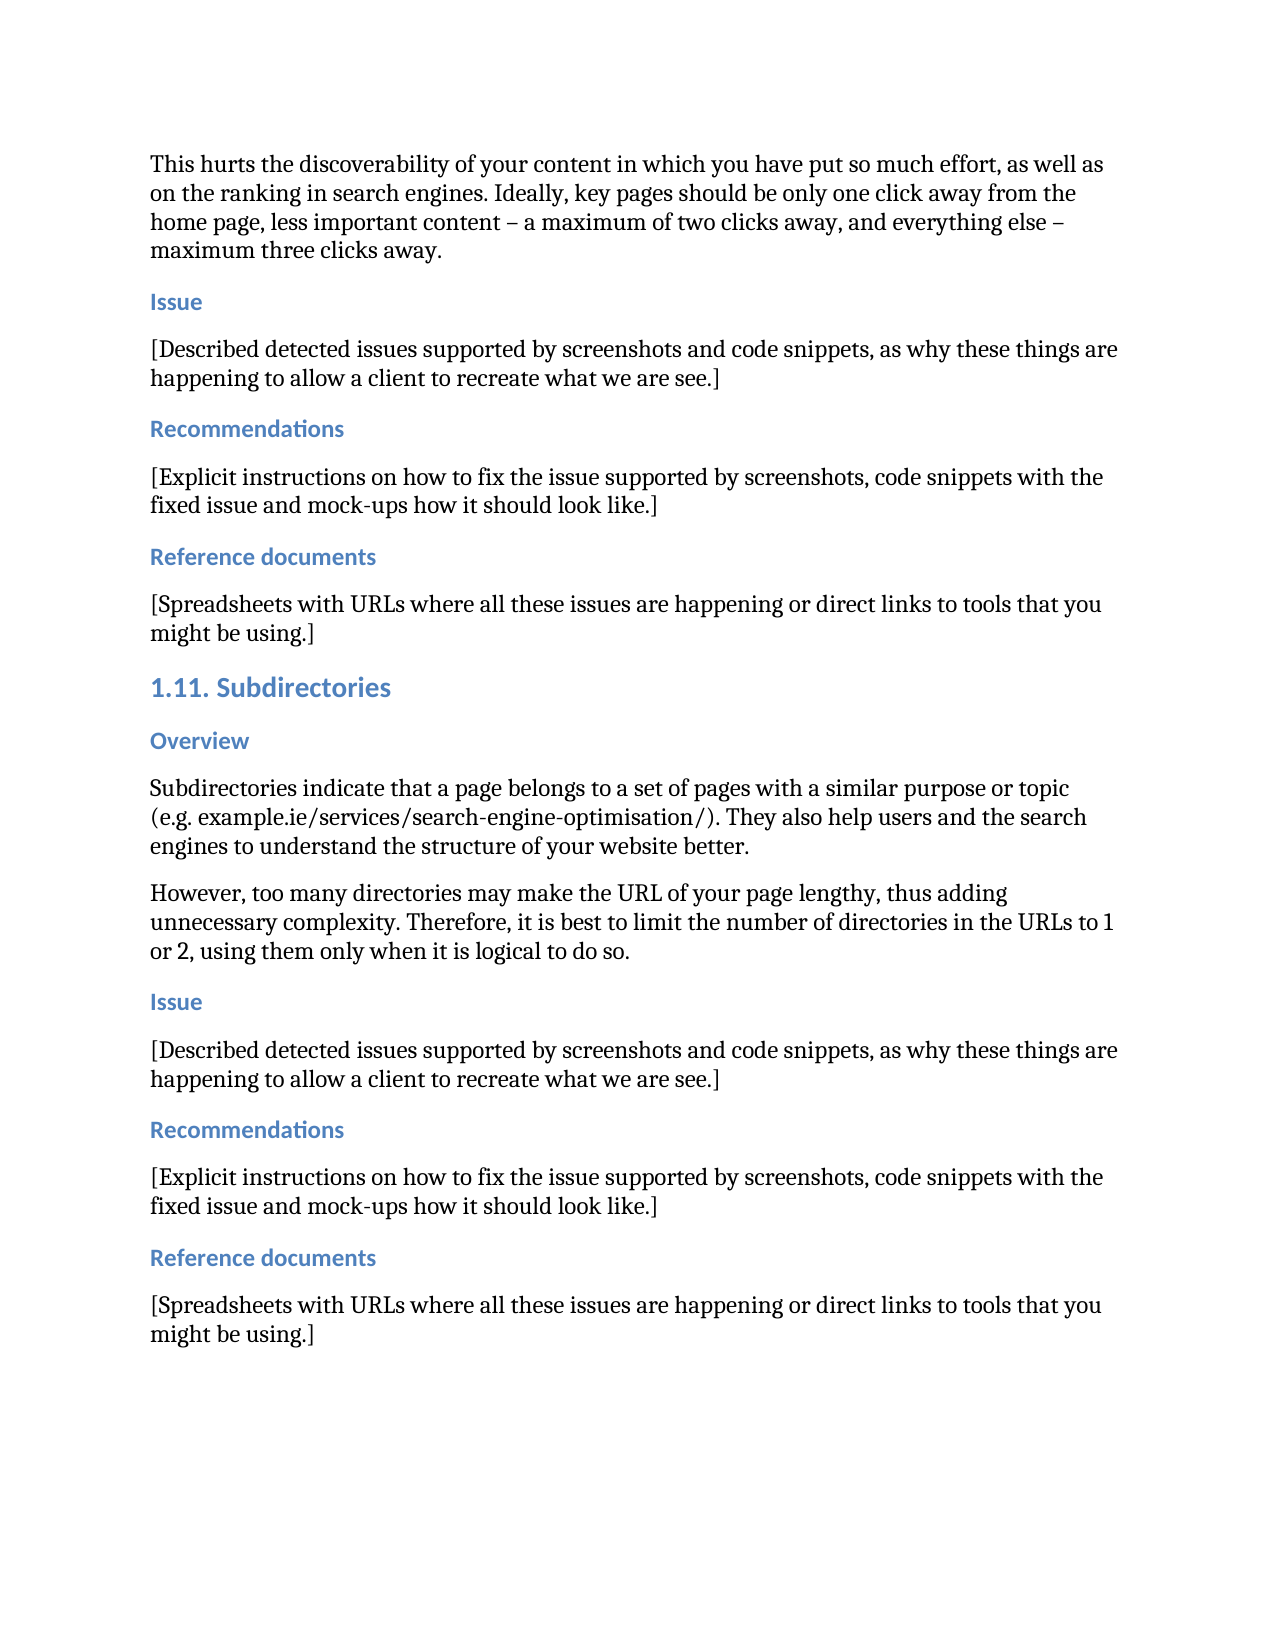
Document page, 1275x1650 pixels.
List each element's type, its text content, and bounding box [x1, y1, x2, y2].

text This hurts the discoverability of your content in which you have put so much effort, as well as on the ranking in search engines. Ideally, key pages should be only one click away from the home page, less important content – a maximum of two clicks away, and everything else – maximum three clicks away. [150, 150, 1125, 265]
text Subdirectories indicate that a page belongs to a set of pages with a similar purpose or topic (e.g. example.ie/services/search-engine-optimisation/). They also help users and the search engines to understand the structure of your website better. [150, 774, 1125, 861]
text [Explicit instructions on how to fix the issue supported by screenshots, code snippets with the fixed issue and mock-ups how it should look like.] [150, 463, 1125, 520]
subtitle Recommendations [150, 1114, 1125, 1144]
subtitle Reference documents [150, 541, 1125, 572]
subtitle 1.11. Subdirectories [150, 669, 1125, 704]
text [Described detected issues supported by screenshots and code snippets, as why these things are happening to allow a client to recreate what we are see.] [150, 1036, 1125, 1093]
text However, too many directories may make the URL of your page lengthy, thus adding unnecessary complexity. Therefore, it is best to limit the number of directories in the URLs to 1 or 2, using them only when it is logical to do so. [150, 879, 1125, 966]
text [Explicit instructions on how to fix the issue supported by screenshots, code snippets with the fixed issue and mock-ups how it should look like.] [150, 1163, 1125, 1221]
text [Described detected issues supported by screenshots and code snippets, as why these things are happening to allow a client to recreate what we are see.] [150, 335, 1125, 393]
subtitle Recommendations [150, 413, 1125, 444]
text [Spreadsheets with URLs where all these issues are happening or direct links to tools that you might be using.] [150, 590, 1125, 648]
subtitle Reference documents [150, 1242, 1125, 1272]
subtitle Issue [150, 986, 1125, 1017]
text [Spreadsheets with URLs where all these issues are happening or direct links to tools that you might be using.] [150, 1291, 1125, 1348]
subtitle Overview [150, 725, 1125, 756]
subtitle Issue [150, 286, 1125, 316]
